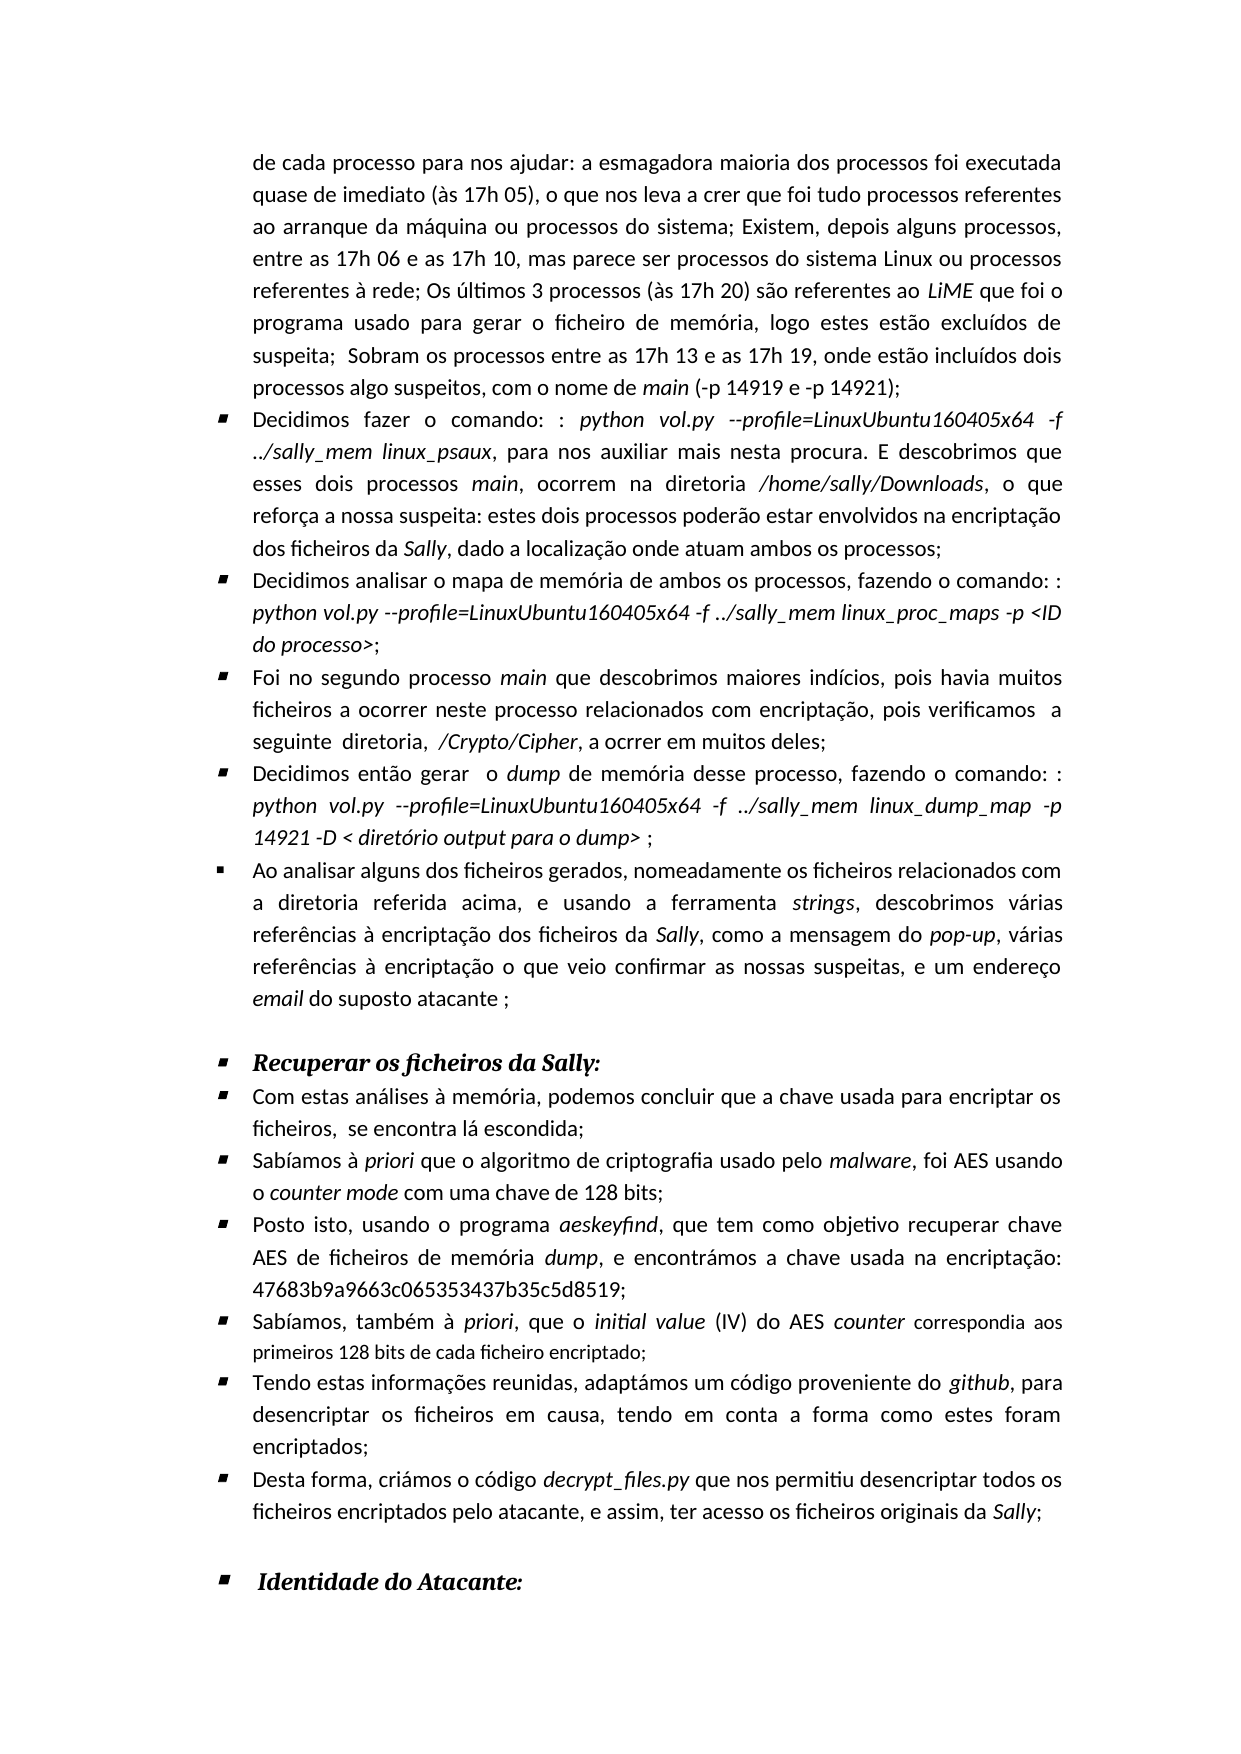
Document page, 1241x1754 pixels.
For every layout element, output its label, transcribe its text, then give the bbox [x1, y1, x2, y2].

list Recuperar os ficheiros da Sally: [215, 1049, 1063, 1078]
list Foi no segundo processo main que descobrimos maiores indícios, pois havia muitos ficheiros a ocorrer neste processo relacionados com encriptação, pois verificamos a seguinte diretoria, /Crypto/Cipher, a ocrrer em muitos deles; [215, 663, 1063, 755]
list Ao analisar alguns dos ficheiros gerados, nomeadamente os ficheiros relacionados com a diretoria referida acima, e usando a ferramenta strings, descobrimos várias referências à encriptação dos ficheiros da Sally, como a mensagem do pop-up, várias referências à encriptação o que veio confirmar as nossas suspeitas, e um endereço email do suposto atacante ; [215, 856, 1063, 1012]
list Tendo estas informações reunidas, adaptámos um código proveniente do github, para desencriptar os ficheiros em causa, tendo em conta a forma como estes foram encriptados; [215, 1368, 1063, 1461]
list Desta forma, criámos o código decrypt_files.py que nos permitiu desencriptar todos os ficheiros encriptados pelo atacante, e assim, ter acesso os ficheiros originais da Sally; [215, 1465, 1063, 1525]
list Decidimos analisar o mapa de memória de ambos os processos, fazendo o comando: : python vol.py --profile=LinuxUbuntu160405x64 -f ../sally_mem linux_proc_maps -p <ID do processo>; [215, 566, 1063, 658]
list Sabíamos, também à priori, que o initial value (IV) do AES counter correspondia aos primeiros 128 bits de cada ficheiro encriptado; [215, 1307, 1063, 1364]
list Sabíamos à priori que o algoritmo de criptografia usado pelo malware, foi AES usando o counter mode com uma chave de 128 bits; [215, 1146, 1063, 1206]
list Posto isto, usando o programa aeskeyfind, que tem como objetivo recuperar chave AES de ficheiros de memória dump, e encontrámos a chave usada na encriptação: 47683b9a9663c065353437b35c5d8519; [215, 1211, 1063, 1303]
list Decidimos então gerar o dump de memória desse processo, fazendo o comando: : python vol.py --profile=LinuxUbuntu160405x64 -f ../sally_mem linux_dump_map -p 14921 -D < diretório output para o dump> ; [215, 759, 1063, 852]
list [215, 148, 1063, 401]
list Com estas análises à memória, podemos concluir que a chave usada para encriptar os ficheiros, se encontra lá escondida; [215, 1082, 1063, 1142]
list Decidimos fazer o comando: : python vol.py --profile=LinuxUbuntu160405x64 -f ../sally_mem linux_psaux, para nos auxiliar mais nesta procura. E descobrimos que esses dois processos main, ocorrem na diretoria /home/sally/Downloads, o que reforça a nossa suspeita: estes dois processos poderão estar envolvidos na encriptação dos ficheiros da Sally, dado a localização onde atuam ambos os processos; [215, 405, 1063, 562]
list Identidade do Atacante: [215, 1568, 1063, 1596]
